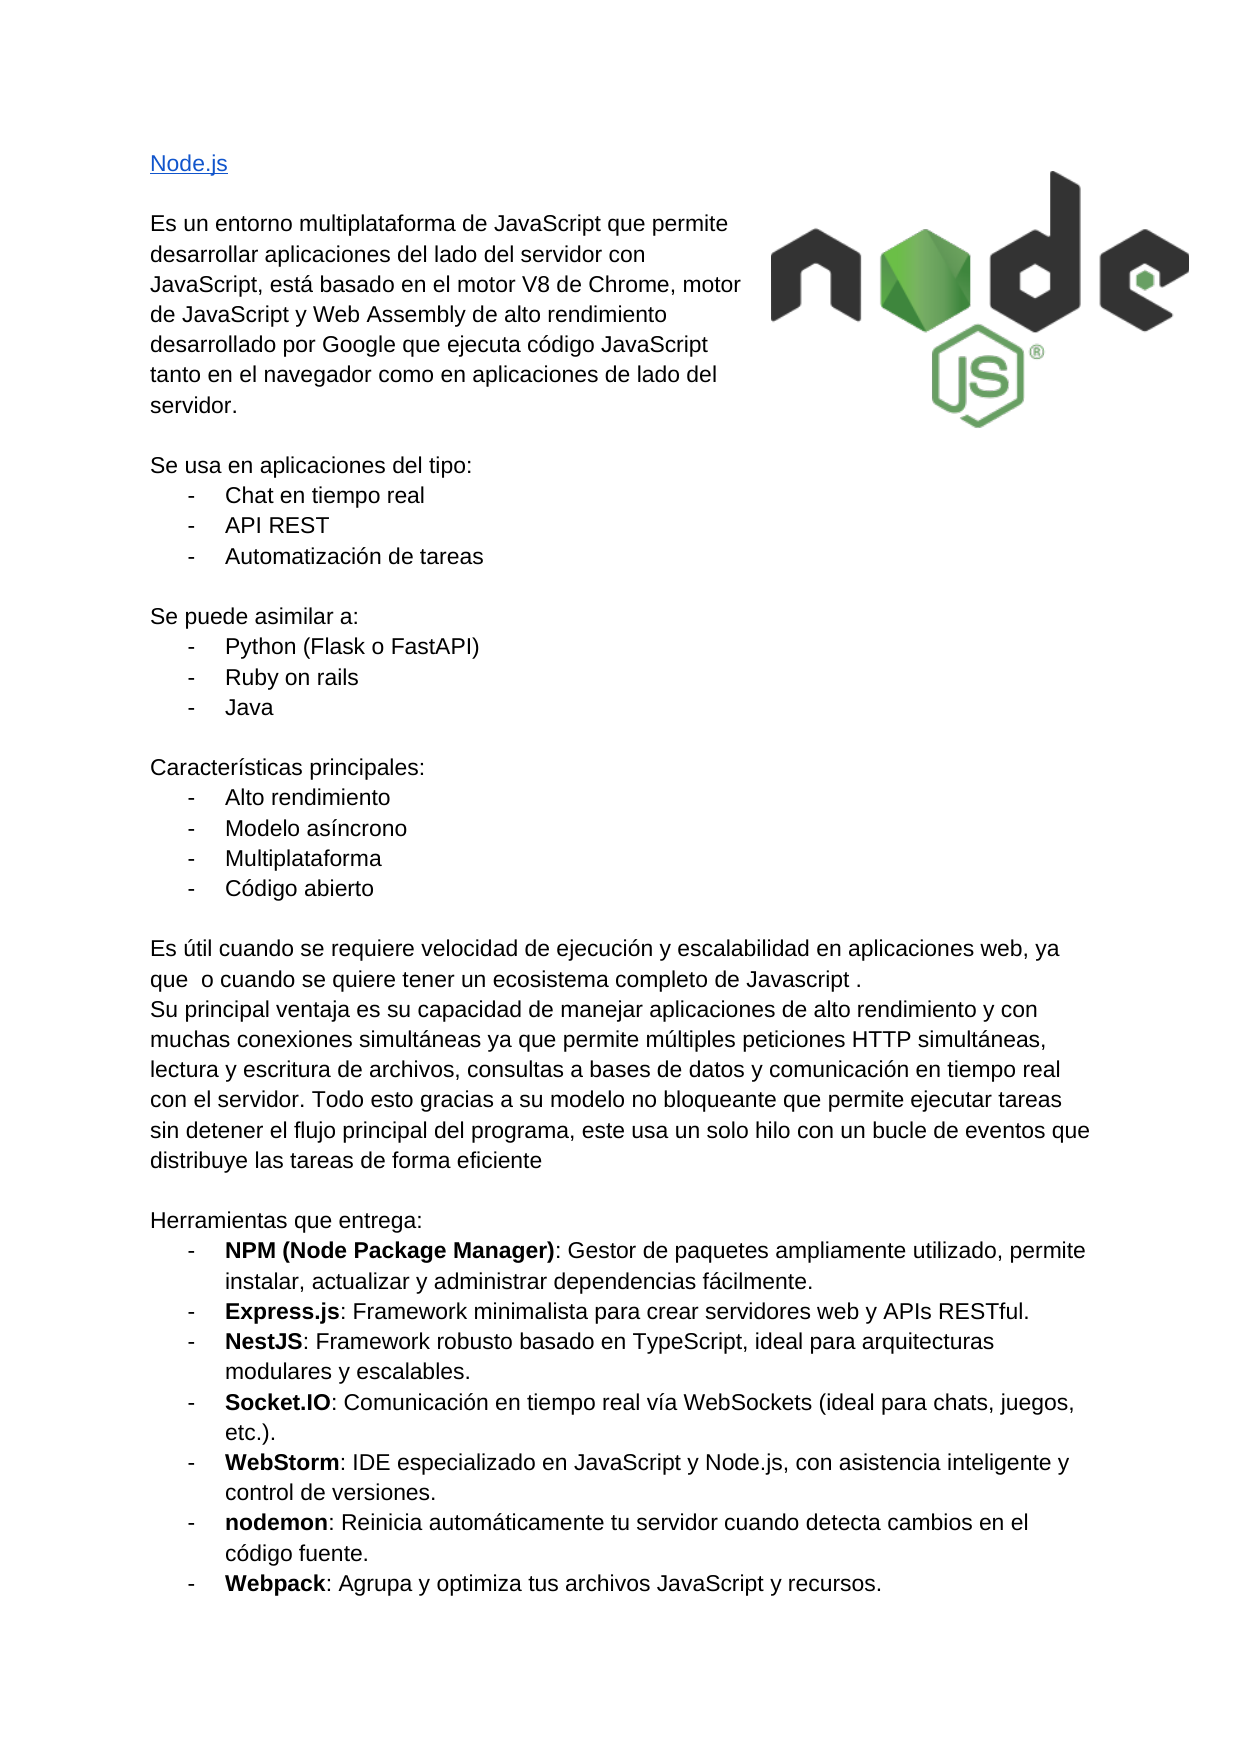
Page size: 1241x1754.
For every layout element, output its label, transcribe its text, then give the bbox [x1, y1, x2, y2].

list Python (Flask o FastAPI) [187, 633, 1090, 660]
list Ruby on rails [187, 663, 1090, 690]
text Se usa en aplicaciones del tipo: [150, 452, 1090, 478]
list API REST [187, 512, 1090, 539]
text Herramientas que entrega: [150, 1207, 1090, 1234]
list NestJS: Framework robusto basado en TypeScript, ideal para arquitecturas modulares y escalables. [187, 1328, 1090, 1385]
list nodemon: Reinicia automáticamente tu servidor cuando detecta cambios en el código fuente. [187, 1509, 1090, 1566]
list Alto rendimiento [187, 784, 1090, 811]
list Modelo asíncrono [187, 814, 1090, 841]
list Multiplataforma [187, 845, 1090, 871]
list Express.js: Framework minimalista para crear servidores web y APIs RESTful. [187, 1298, 1090, 1324]
list Socket.IO: Comunicación en tiempo real vía WebSockets (ideal para chats, juegos, etc.). [187, 1388, 1090, 1445]
text Es un entorno multiplataforma de JavaScript que permite desarrollar aplicaciones del lado del servidor con JavaScript, está basado en el motor V8 de Chrome, motor de JavaScript y Web Assembly de alto rendimiento desarrollado por Google que ejecuta código JavaScript tanto en el navegador como en aplicaciones de lado del servidor. [150, 210, 771, 418]
list Webpack: Agrupa y optimiza tus archivos JavaScript y recursos. [187, 1570, 1090, 1596]
list Código abierto [187, 875, 1090, 901]
list NPM (Node Package Manager): Gestor de paquetes ampliamente utilizado, permite instalar, actualizar y administrar dependencias fácilmente. [187, 1237, 1090, 1294]
list Automatización de tareas [187, 543, 1090, 569]
text Características principales: [150, 754, 1090, 781]
text Node.js [150, 150, 1090, 176]
text Su principal ventaja es su capacidad de manejar aplicaciones de alto rendimiento y con muchas conexiones simultáneas ya que permite múltiples peticiones HTTP simultáneas, lectura y escritura de archivos, consultas a bases de datos y comunicación en tiempo real con el servidor. Todo esto gracias a su modelo no bloqueante que permite ejecutar tareas sin detener el flujo principal del programa, este usa un solo hilo con un bucle de eventos que distribuye las tareas de forma eficiente [150, 996, 1090, 1173]
picture [771, 171, 1189, 429]
list Java [187, 694, 1090, 720]
text Se puede asimilar a: [150, 603, 1090, 629]
text Es útil cuando se requiere velocidad de ejecución y escalabilidad en aplicaciones web, ya que o cuando se quiere tener un ecosistema completo de Javascript . [150, 935, 1090, 992]
list Chat en tiempo real [187, 482, 1090, 509]
list WebStorm: IDE especializado en JavaScript y Node.js, con asistencia inteligente y control de versiones. [187, 1449, 1090, 1506]
